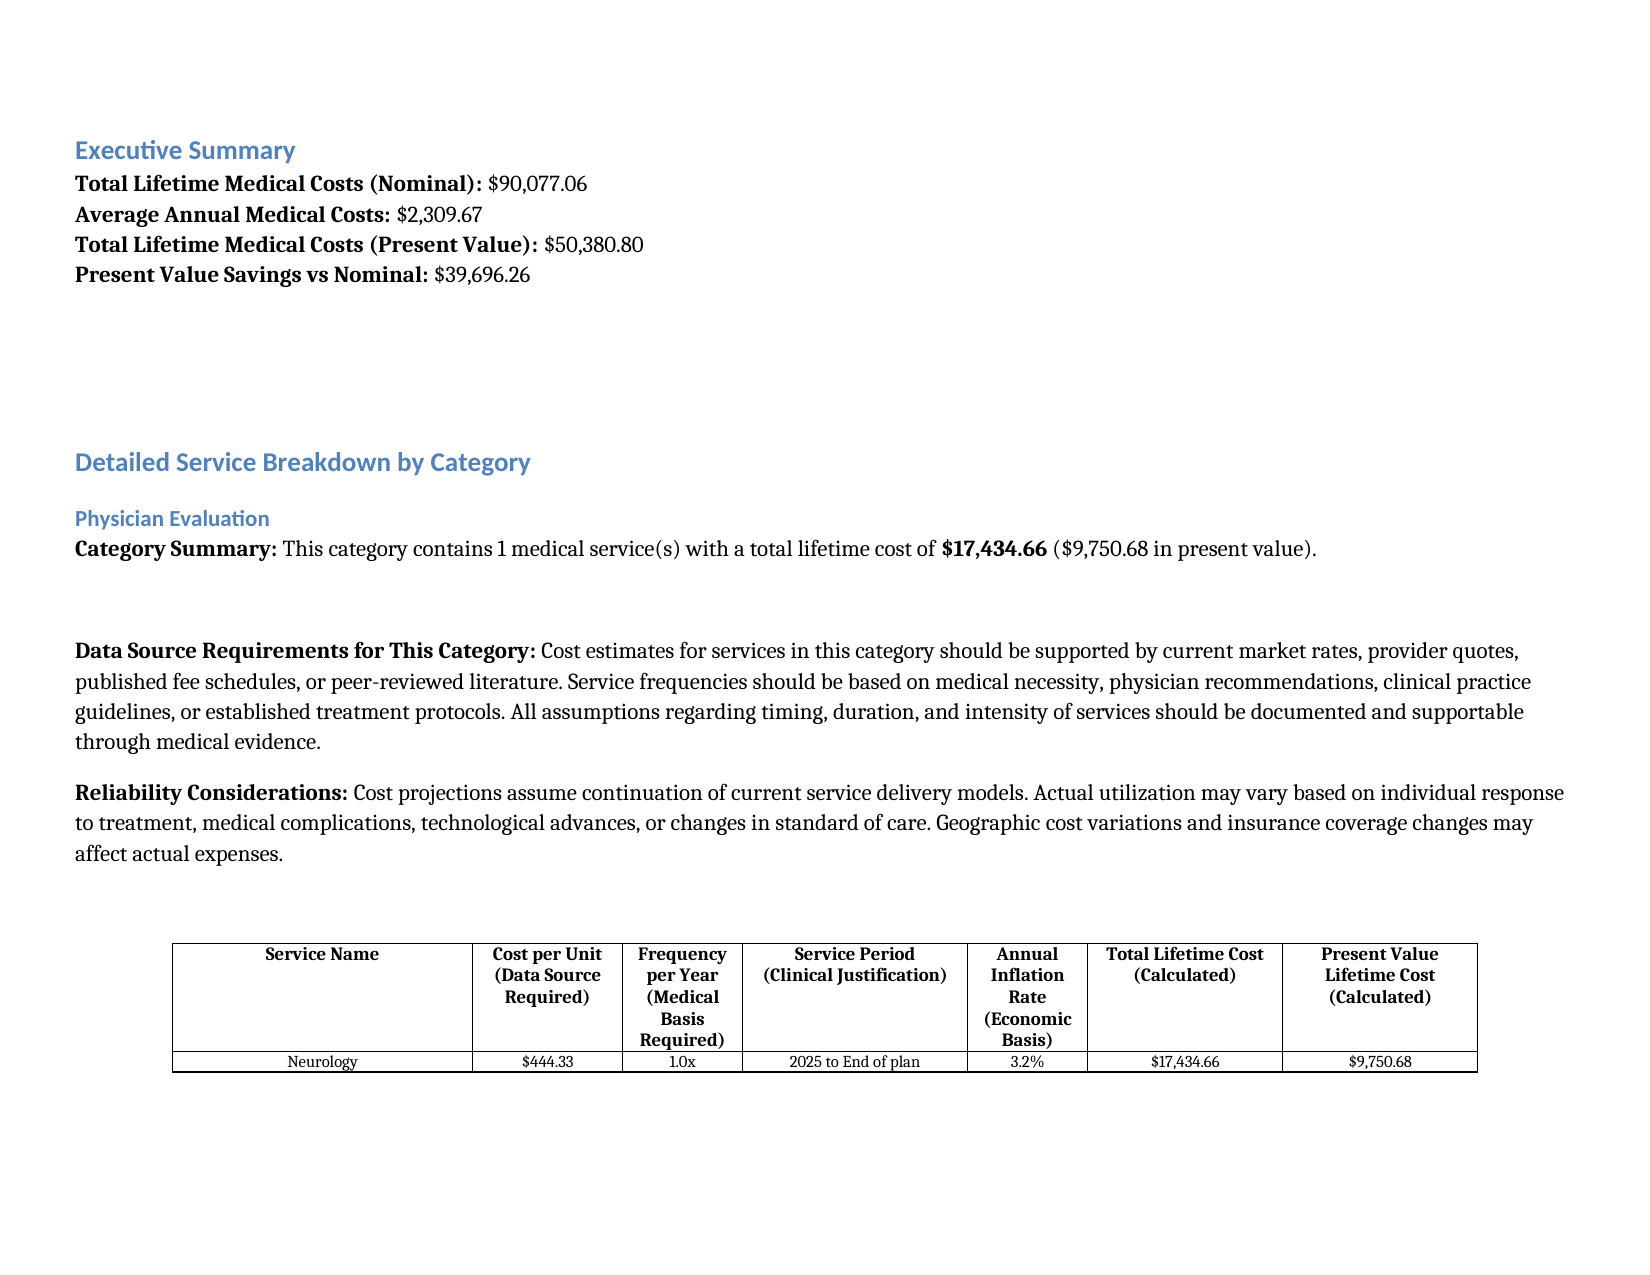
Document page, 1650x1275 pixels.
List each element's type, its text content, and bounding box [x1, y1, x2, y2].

table_header Annual Inflation Rate (Economic Basis) [968, 944, 1087, 1051]
subtitle Physician Evaluation [75, 504, 1575, 532]
table_header Frequency per Year (Medical Basis Required) [623, 944, 742, 1051]
table_cell 1.0x [623, 1052, 742, 1071]
text Total Lifetime Medical Costs (Nominal): $90,077.06 Average Annual Medical Costs: $2,309.67 Total Lifetime Medical Costs (Present Value): $50,380.80 Present Value Savings vs Nominal: $39,696.26 [75, 171, 1575, 318]
table_cell 3.2% [968, 1052, 1087, 1071]
table_cell $9,750.68 [1283, 1052, 1477, 1071]
table_header Cost per Unit (Data Source Required) [473, 944, 622, 1051]
text Category Summary: This category contains 1 medical service(s) with a total lifetime cost of $17,434.66 ($9,750.68 in present value). [75, 536, 1575, 562]
subtitle Executive Summary [75, 133, 1575, 166]
table_cell $444.33 [473, 1052, 622, 1071]
text Data Source Requirements for This Category: Cost estimates for services in this category should be supported by current market rates, provider quotes, published fee schedules, or peer-reviewed literature. Service frequencies should be based on medical necessity, physician recommendations, clinical practice guidelines, or established treatment protocols. All assumptions regarding timing, duration, and intensity of services should be documented and supportable through medical evidence. [75, 638, 1575, 755]
table_header Service Period (Clinical Justification) [743, 944, 967, 1051]
text Reliability Considerations: Cost projections assume continuation of current service delivery models. Actual utilization may vary based on individual response to treatment, medical complications, technological advances, or changes in standard of care. Geographic cost variations and insurance coverage changes may affect actual expenses. [75, 780, 1575, 867]
table_header Present Value Lifetime Cost (Calculated) [1283, 944, 1477, 1051]
table_cell $17,434.66 [1088, 1052, 1282, 1071]
table_header Total Lifetime Cost (Calculated) [1088, 944, 1282, 1051]
table_cell 2025 to End of plan [743, 1052, 967, 1071]
subtitle Detailed Service Breakdown by Category [75, 445, 1575, 478]
table_cell Neurology [173, 1052, 472, 1071]
table_header Service Name [173, 944, 472, 1051]
